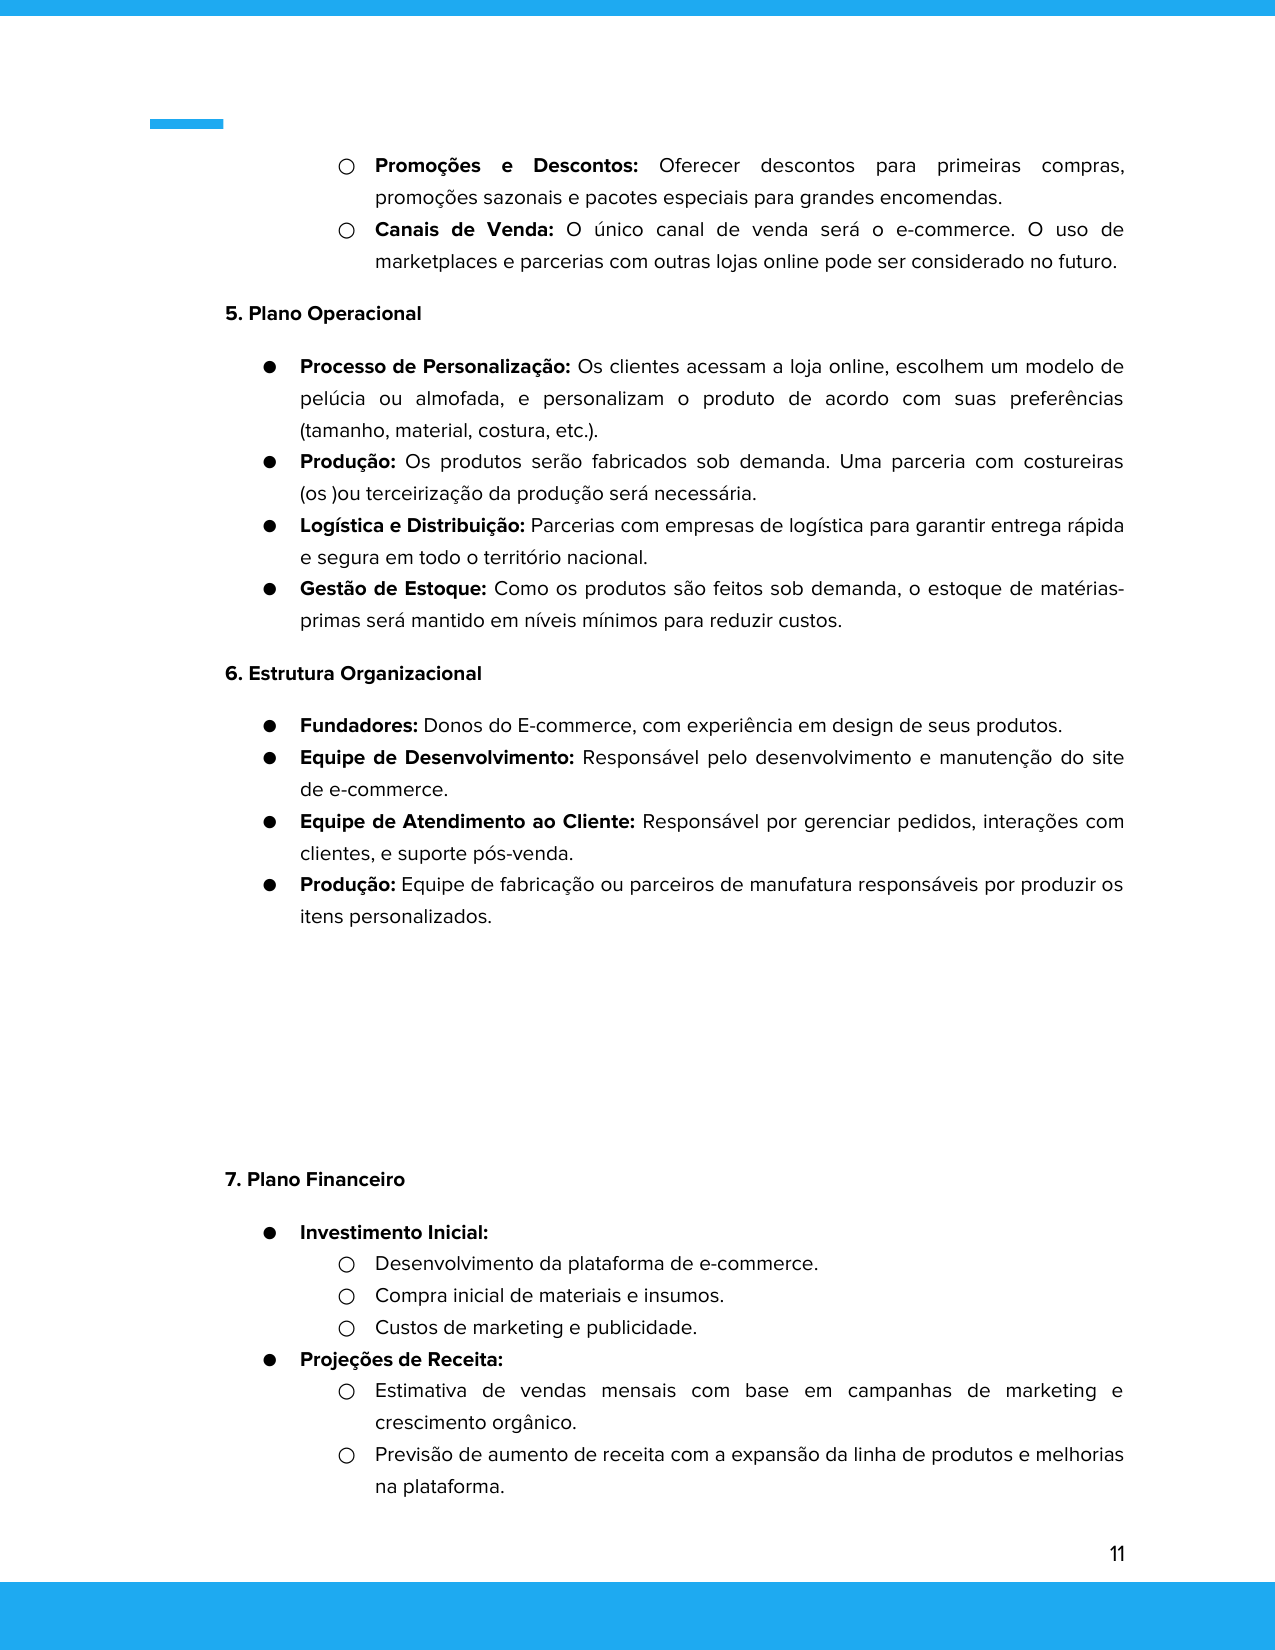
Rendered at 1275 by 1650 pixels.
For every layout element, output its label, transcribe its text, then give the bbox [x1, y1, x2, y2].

picture [150, 119, 224, 129]
text 6. Estrutura Organizacional [150, 661, 1125, 686]
list Fundadores: Donos do E-commerce, com experiência em design de seus produtos. [262, 714, 1125, 739]
text 7. Plano Financeiro [150, 1167, 1125, 1193]
list Projeções de Receita: [262, 1347, 1125, 1372]
list Gestão de Estoque: Como os produtos são feitos sob demanda, o estoque de matérias-primas será mantido em níveis mínimos para reduzir custos. [262, 577, 1125, 634]
list Custos de marketing e publicidade. [337, 1315, 1125, 1341]
list Produção: Equipe de fabricação ou parceiros de manufatura responsáveis por produzir os itens personalizados. [262, 872, 1125, 930]
list Processo de Personalização: Os clientes acessam a loja online, escolhem um modelo de pelúcia ou almofada, e personalizam o produto de acordo com suas preferências (tamanho, material, costura, etc.). [262, 354, 1125, 443]
list Compra inicial de materiais e insumos. [337, 1283, 1125, 1309]
list Canais de Venda: O único canal de venda será o e-commerce. O uso de marketplaces e parcerias com outras lojas online pode ser considerado no futuro. [337, 217, 1125, 274]
list Promoções e Descontos: Oferecer descontos para primeiras compras, promoções sazonais e pacotes especiais para grandes encomendas. [337, 154, 1125, 211]
list Previsão de aumento de receita com a expansão da linha de produtos e melhorias na plataforma. [337, 1442, 1125, 1499]
list Estimativa de vendas mensais com base em campanhas de marketing e crescimento orgânico. [337, 1379, 1125, 1436]
list Desenvolvimento da plataforma de e-commerce. [337, 1252, 1125, 1277]
list Investimento Inicial: [262, 1220, 1125, 1245]
list Logística e Distribuição: Parcerias com empresas de logística para garantir entrega rápida e segura em todo o território nacional. [262, 513, 1125, 570]
list Produção: Os produtos serão fabricados sob demanda. Uma parceria com costureiras (os )ou terceirização da produção será necessária. [262, 449, 1125, 507]
picture [0, 1582, 1275, 1650]
list Equipe de Desenvolvimento: Responsável pelo desenvolvimento e manutenção do site de e-commerce. [262, 745, 1125, 803]
picture [0, 0, 1275, 16]
text 5. Plano Operacional [150, 302, 1125, 327]
list Equipe de Atendimento ao Cliente: Responsável por gerenciar pedidos, interações com clientes, e suporte pós-venda. [262, 809, 1125, 866]
